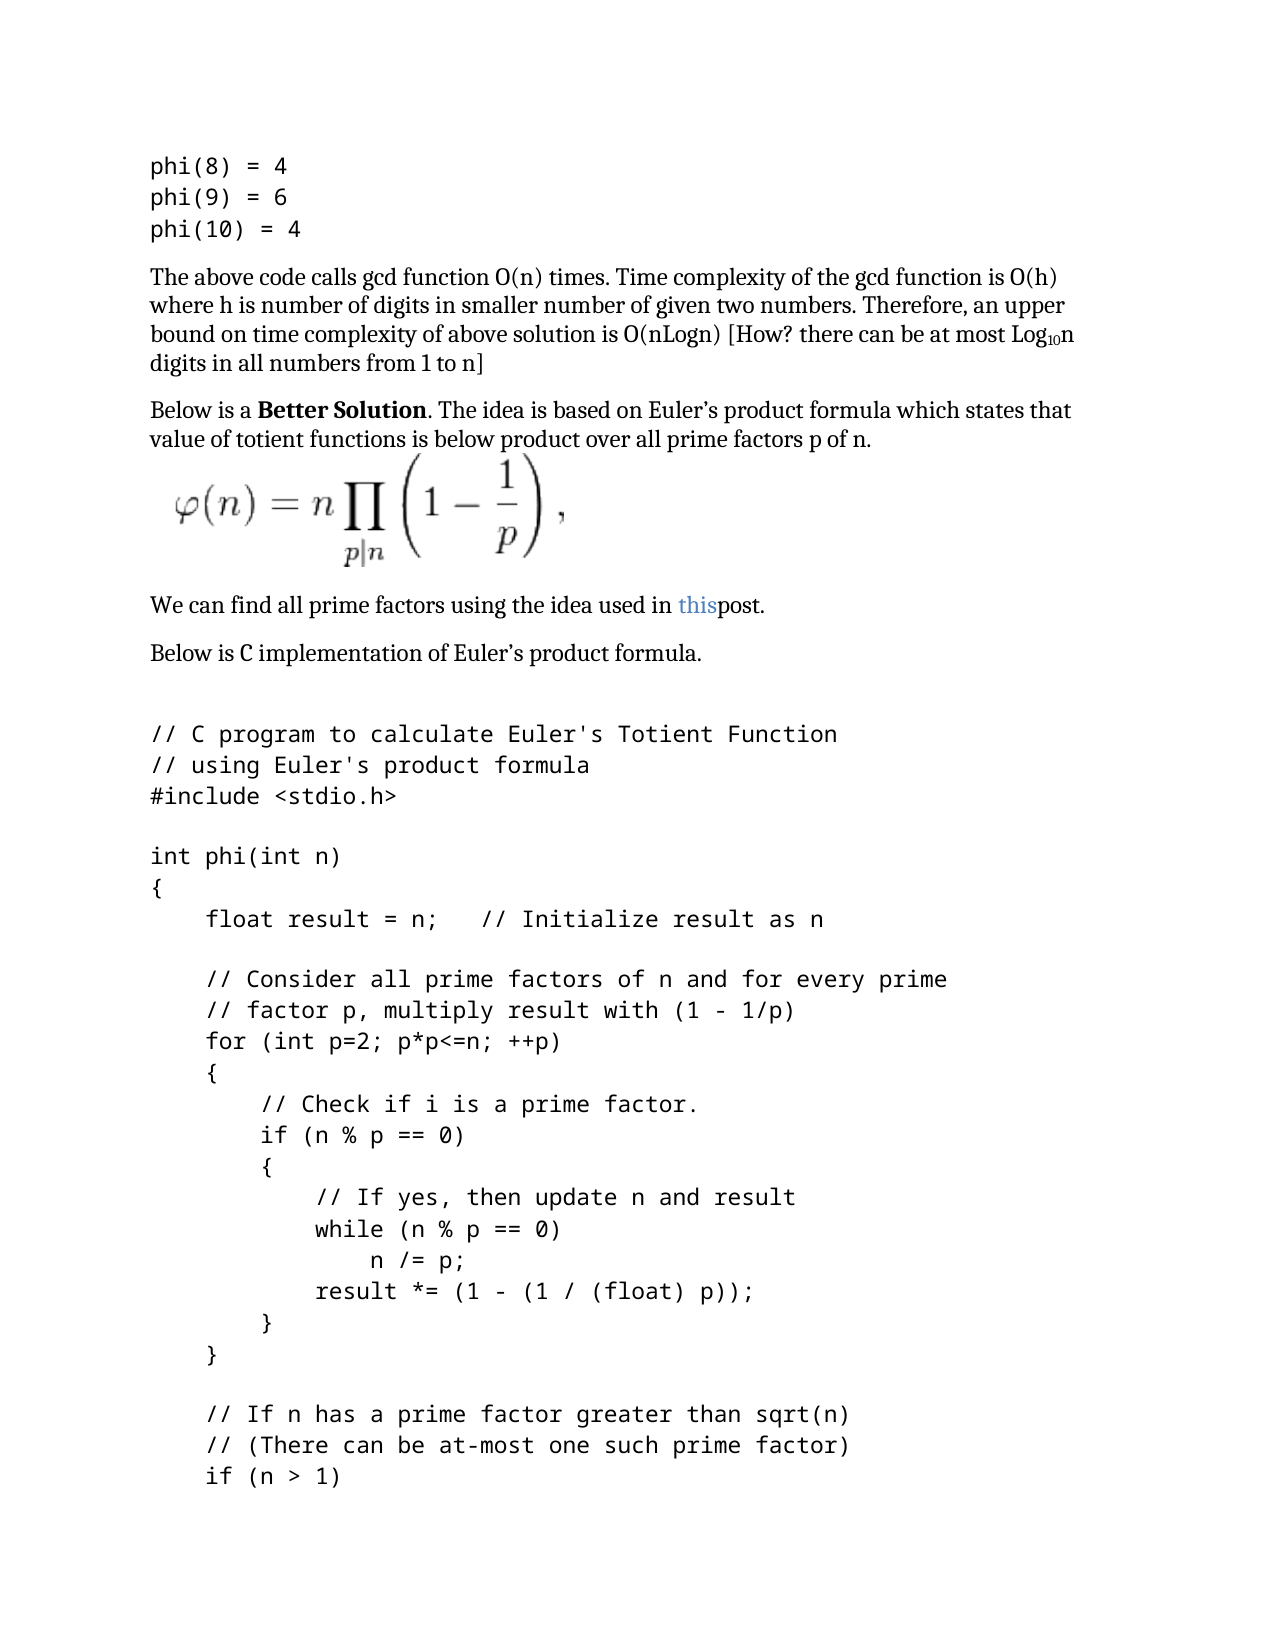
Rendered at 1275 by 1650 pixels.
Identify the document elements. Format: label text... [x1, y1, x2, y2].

text The above code calls gcd function O(n) times. Time complexity of the gcd function is O(h) where h is number of digits in smaller number of given two numbers. Therefore, an upper bound on time complexity of above solution is O(nLogn) [How? there can be at most Log10n digits in all numbers from 1 to n] [150, 262, 1125, 377]
picture [174, 453, 564, 567]
text We can find all prime factors using the idea used in thispost. [150, 591, 1125, 620]
text Below is C implementation of Euler’s product formula. [150, 639, 1125, 667]
text phi(1) = 1 phi(2) = 1 phi(3) = 2 phi(4) = 2 phi(5) = 4 phi(6) = 2 phi(7) = 6 phi(8) = 4 phi(9) = 6 phi(10) = 4 [150, 150, 1125, 244]
